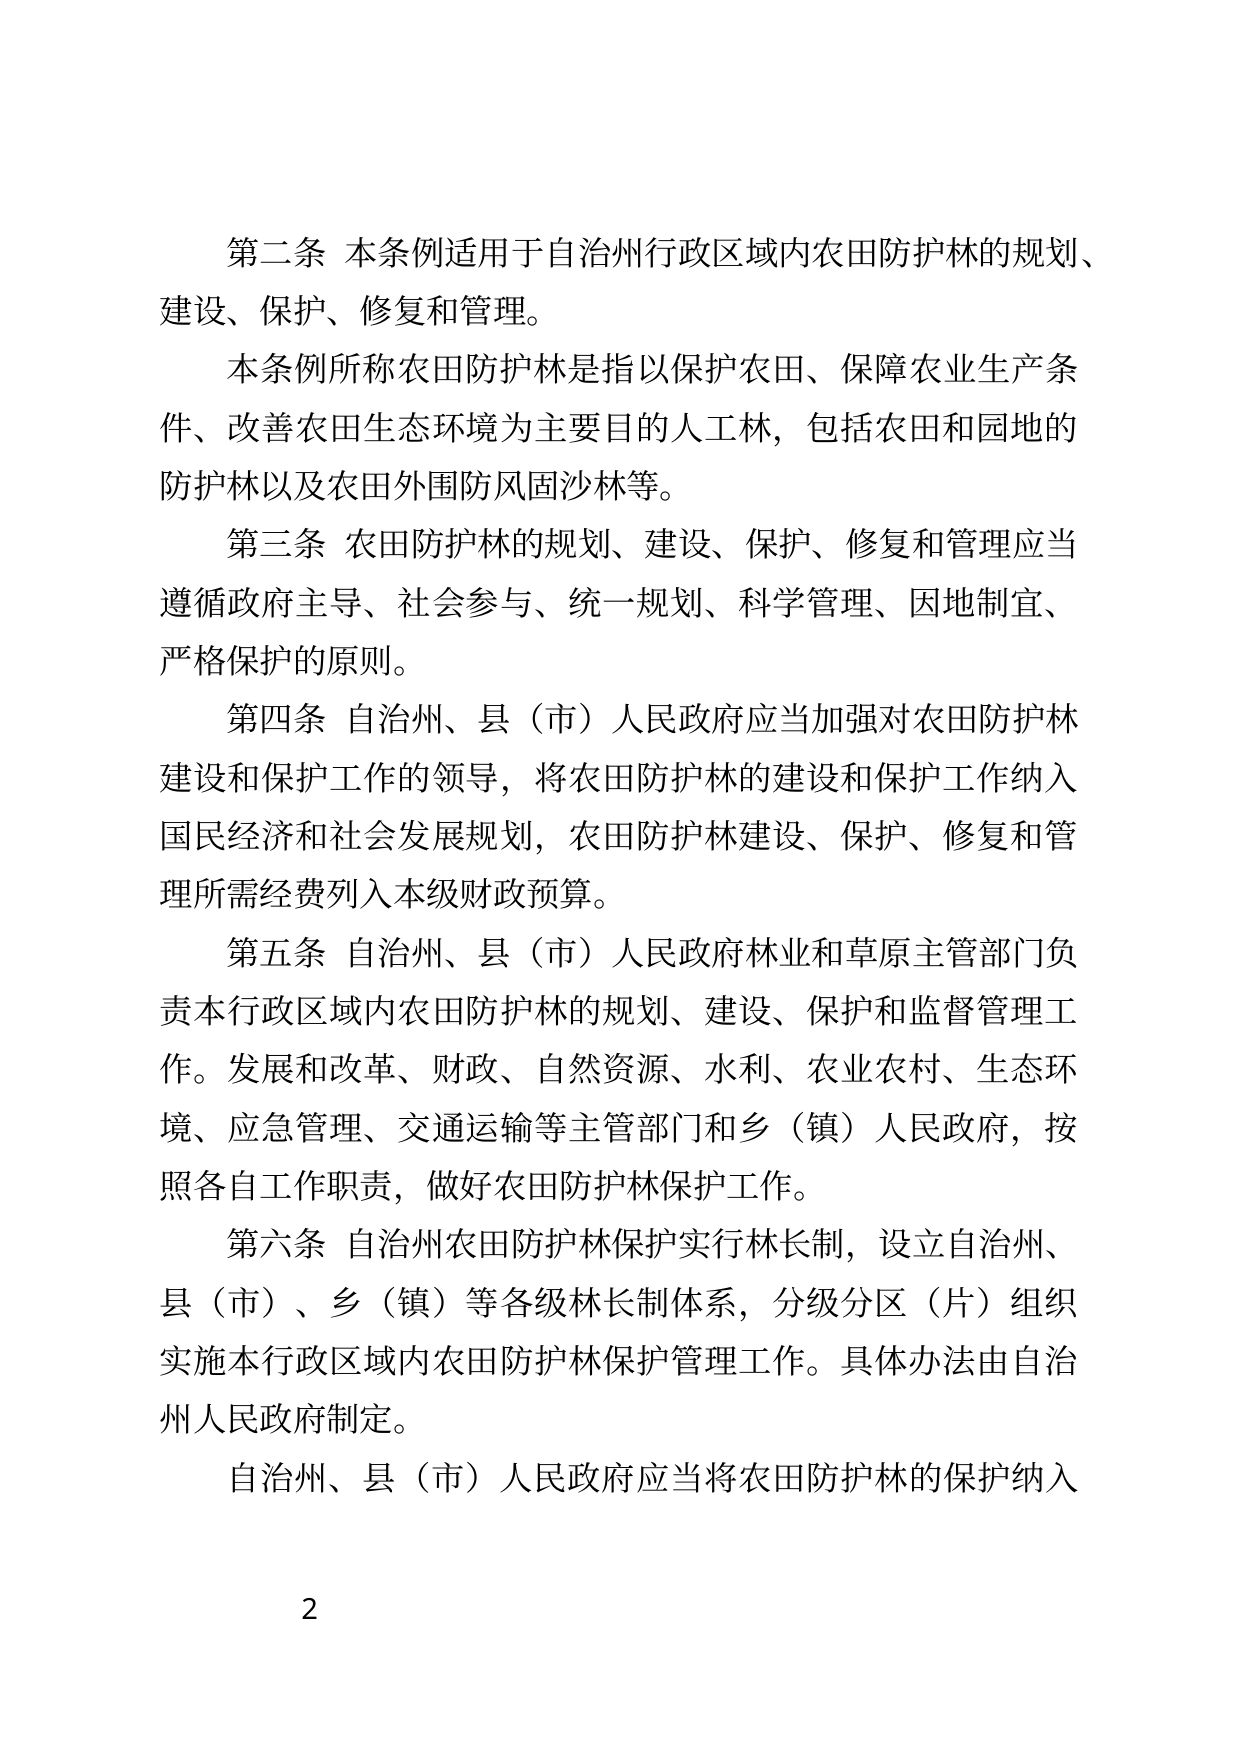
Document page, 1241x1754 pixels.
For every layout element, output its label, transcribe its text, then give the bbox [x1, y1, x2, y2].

text 第六条 自治州农田防护林保护实行林长制，设立自治州、县（市）、乡（镇）等各级林长制体系，分级分区（片）组织实施本行政区域内农田防护林保护管理工作。具体办法由自治州人民政府制定。 [159, 1210, 1081, 1443]
text 第四条 自治州、县（市）人民政府应当加强对农田防护林建设和保护工作的领导，将农田防护林的建设和保护工作纳入国民经济和社会发展规划，农田防护林建设、保护、修复和管理所需经费列入本级财政预算。 [159, 685, 1081, 918]
text 第三条 农田防护林的规划、建设、保护、修复和管理应当遵循政府主导、社会参与、统一规划、科学管理、因地制宜、严格保护的原则。 [159, 510, 1081, 685]
text 第二条 本条例适用于自治州行政区域内农田防护林的规划、建设、保护、修复和管理。 [159, 218, 1081, 335]
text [159, 1443, 1081, 1502]
text 本条例所称农田防护林是指以保护农田、保障农业生产条件、改善农田生态环境为主要目的人工林，包括农田和园地的防护林以及农田外围防风固沙林等。 [159, 335, 1081, 510]
text 第五条 自治州、县（市）人民政府林业和草原主管部门负责本行政区域内农田防护林的规划、建设、保护和监督管理工作。发展和改革、财政、自然资源、水利、农业农村、生态环境、应急管理、交通运输等主管部门和乡（镇）人民政府，按照各自工作职责，做好农田防护林保护工作。 [159, 918, 1081, 1210]
